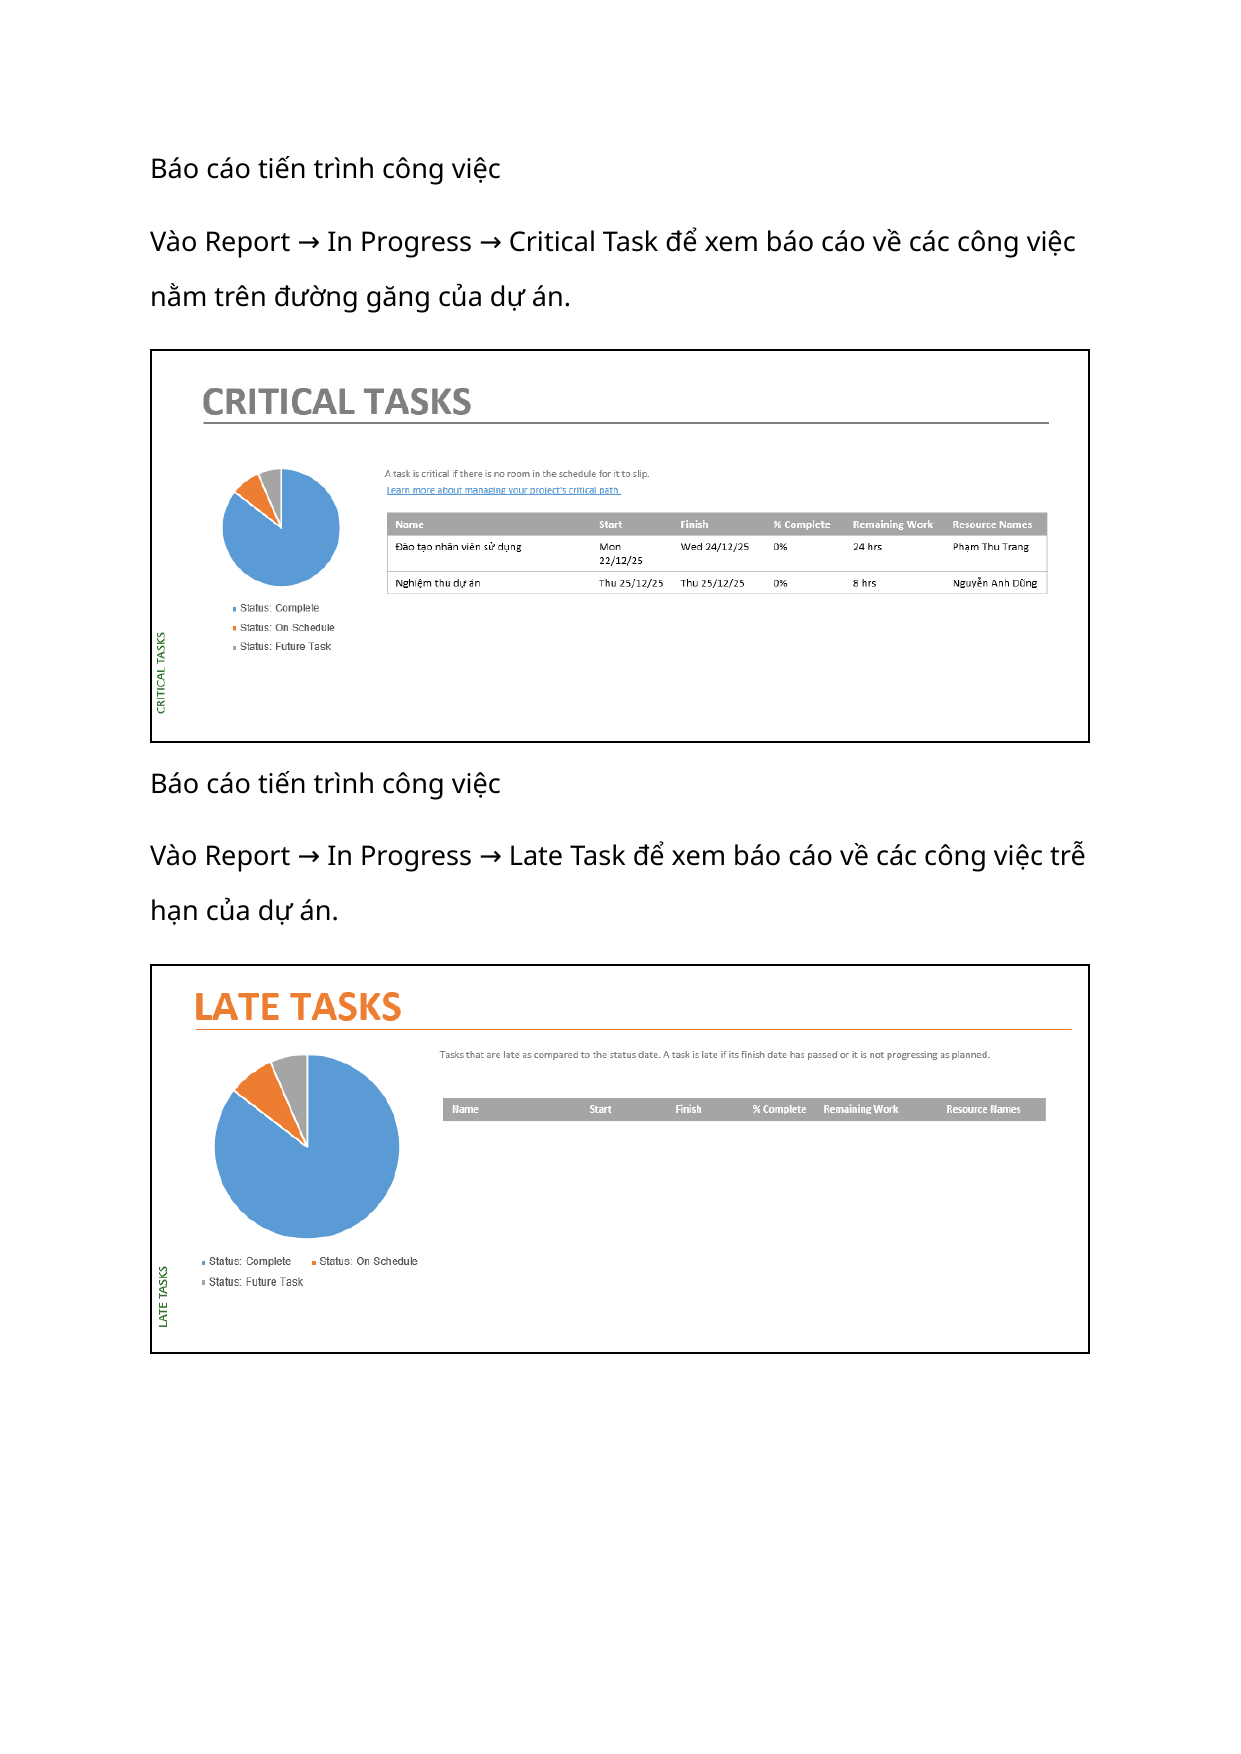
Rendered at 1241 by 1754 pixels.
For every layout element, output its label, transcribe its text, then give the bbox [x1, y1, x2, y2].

text Vào Report → In Progress → Late Task để xem báo cáo về các công việc trễ hạn của dự án. [150, 836, 1090, 929]
text Báo cáo tiến trình công việc [150, 150, 1090, 187]
text Báo cáo tiến trình công việc [150, 764, 1090, 801]
picture [152, 966, 1088, 1352]
text Vào Report → In Progress → Critical Task để xem báo cáo về các công việc nằm trên đường găng của dự án. [150, 222, 1090, 314]
picture [152, 351, 1088, 741]
